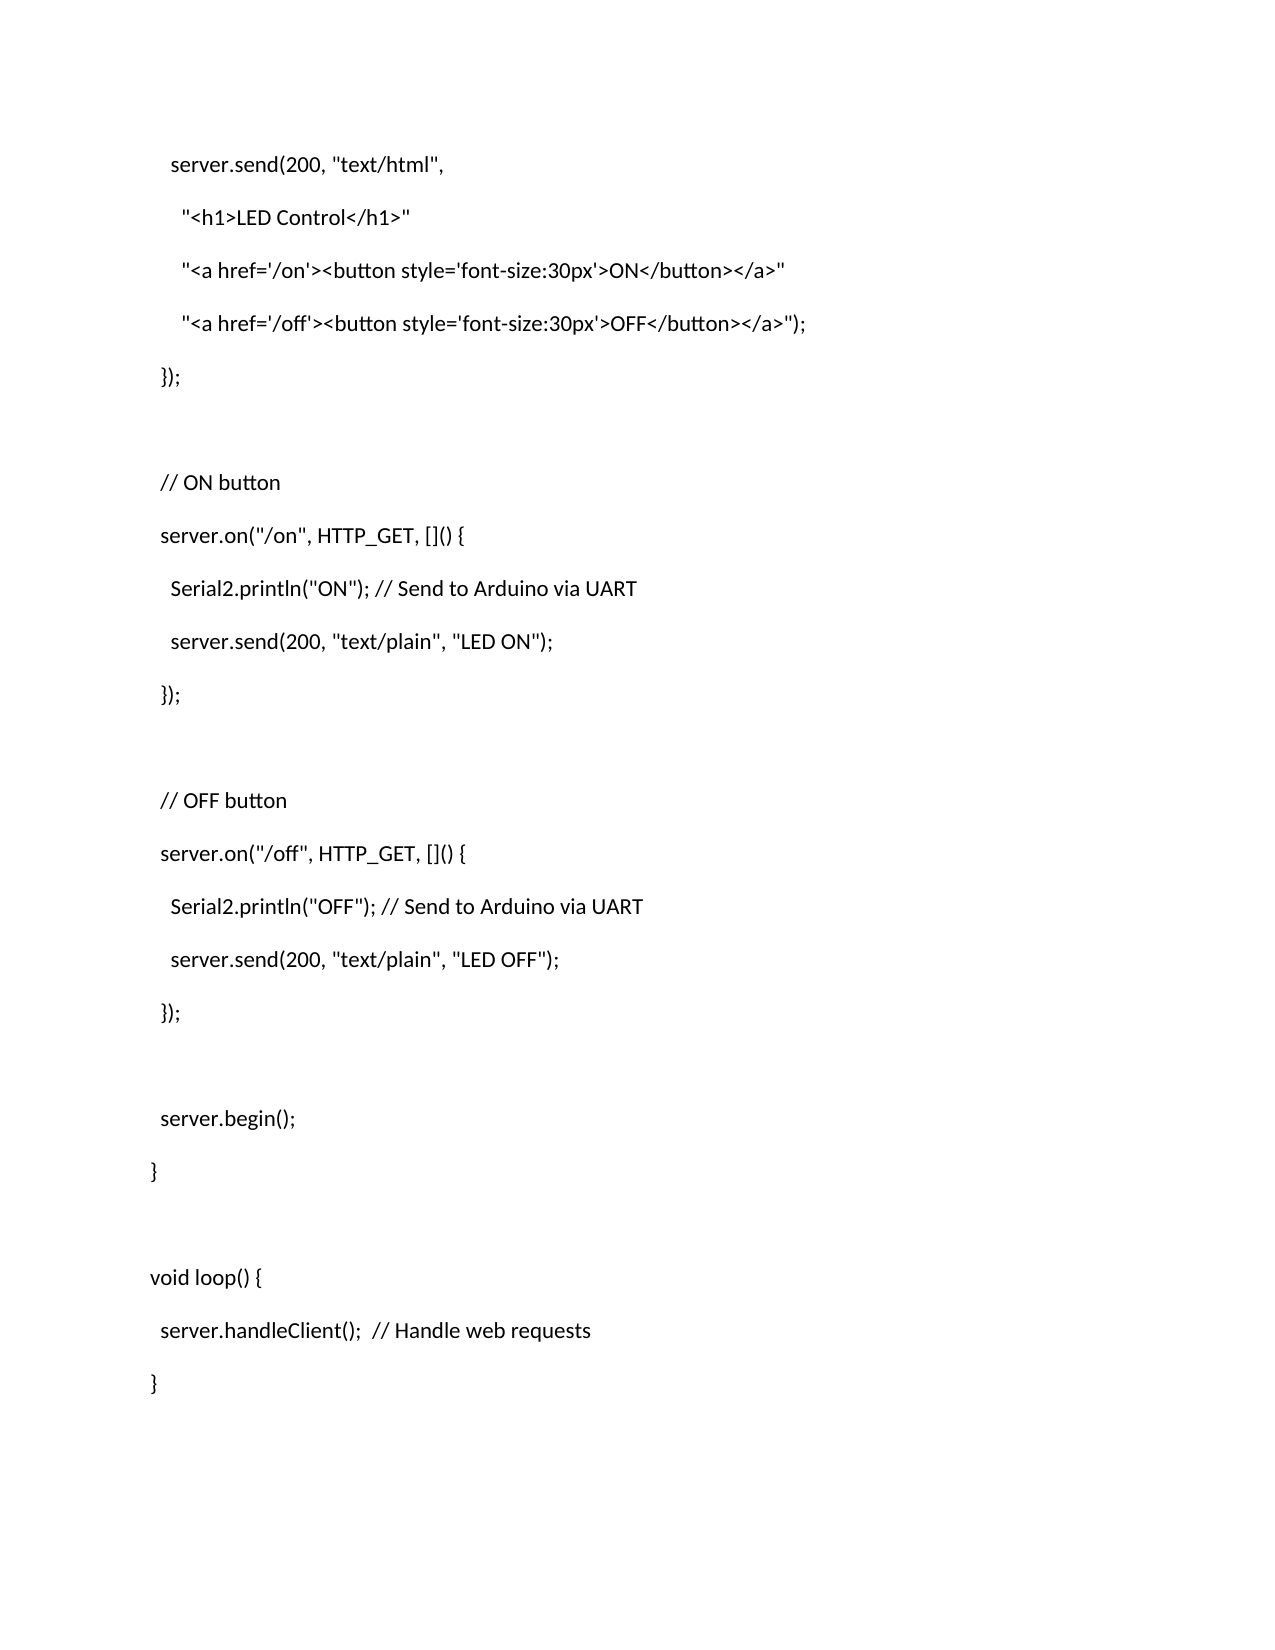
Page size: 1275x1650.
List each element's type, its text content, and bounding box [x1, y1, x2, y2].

text server.send(200, "text/html", [150, 150, 1125, 178]
text server.on("/on", HTTP_GET, []() { [150, 521, 1125, 549]
text } [150, 1369, 1125, 1397]
text Serial2.println("ON"); // Send to Arduino via UART [150, 574, 1125, 602]
text "<h1>LED Control</h1>" [150, 203, 1125, 231]
text // OFF button [150, 786, 1125, 814]
text void loop() { [150, 1263, 1125, 1291]
text server.on("/off", HTTP_GET, []() { [150, 839, 1125, 867]
text server.send(200, "text/plain", "LED ON"); [150, 627, 1125, 655]
text }); [150, 680, 1125, 708]
text Serial2.println("OFF"); // Send to Arduino via UART [150, 892, 1125, 920]
text "<a href='/on'><button style='font-size:30px'>ON</button></a>" [150, 256, 1125, 284]
text } [150, 1157, 1125, 1185]
text }); [150, 998, 1125, 1026]
text "<a href='/off'><button style='font-size:30px'>OFF</button></a>"); [150, 309, 1125, 337]
text }); [150, 362, 1125, 390]
text // ON button [150, 468, 1125, 496]
text server.begin(); [150, 1104, 1125, 1132]
text server.send(200, "text/plain", "LED OFF"); [150, 945, 1125, 973]
text server.handleClient(); // Handle web requests [150, 1316, 1125, 1344]
